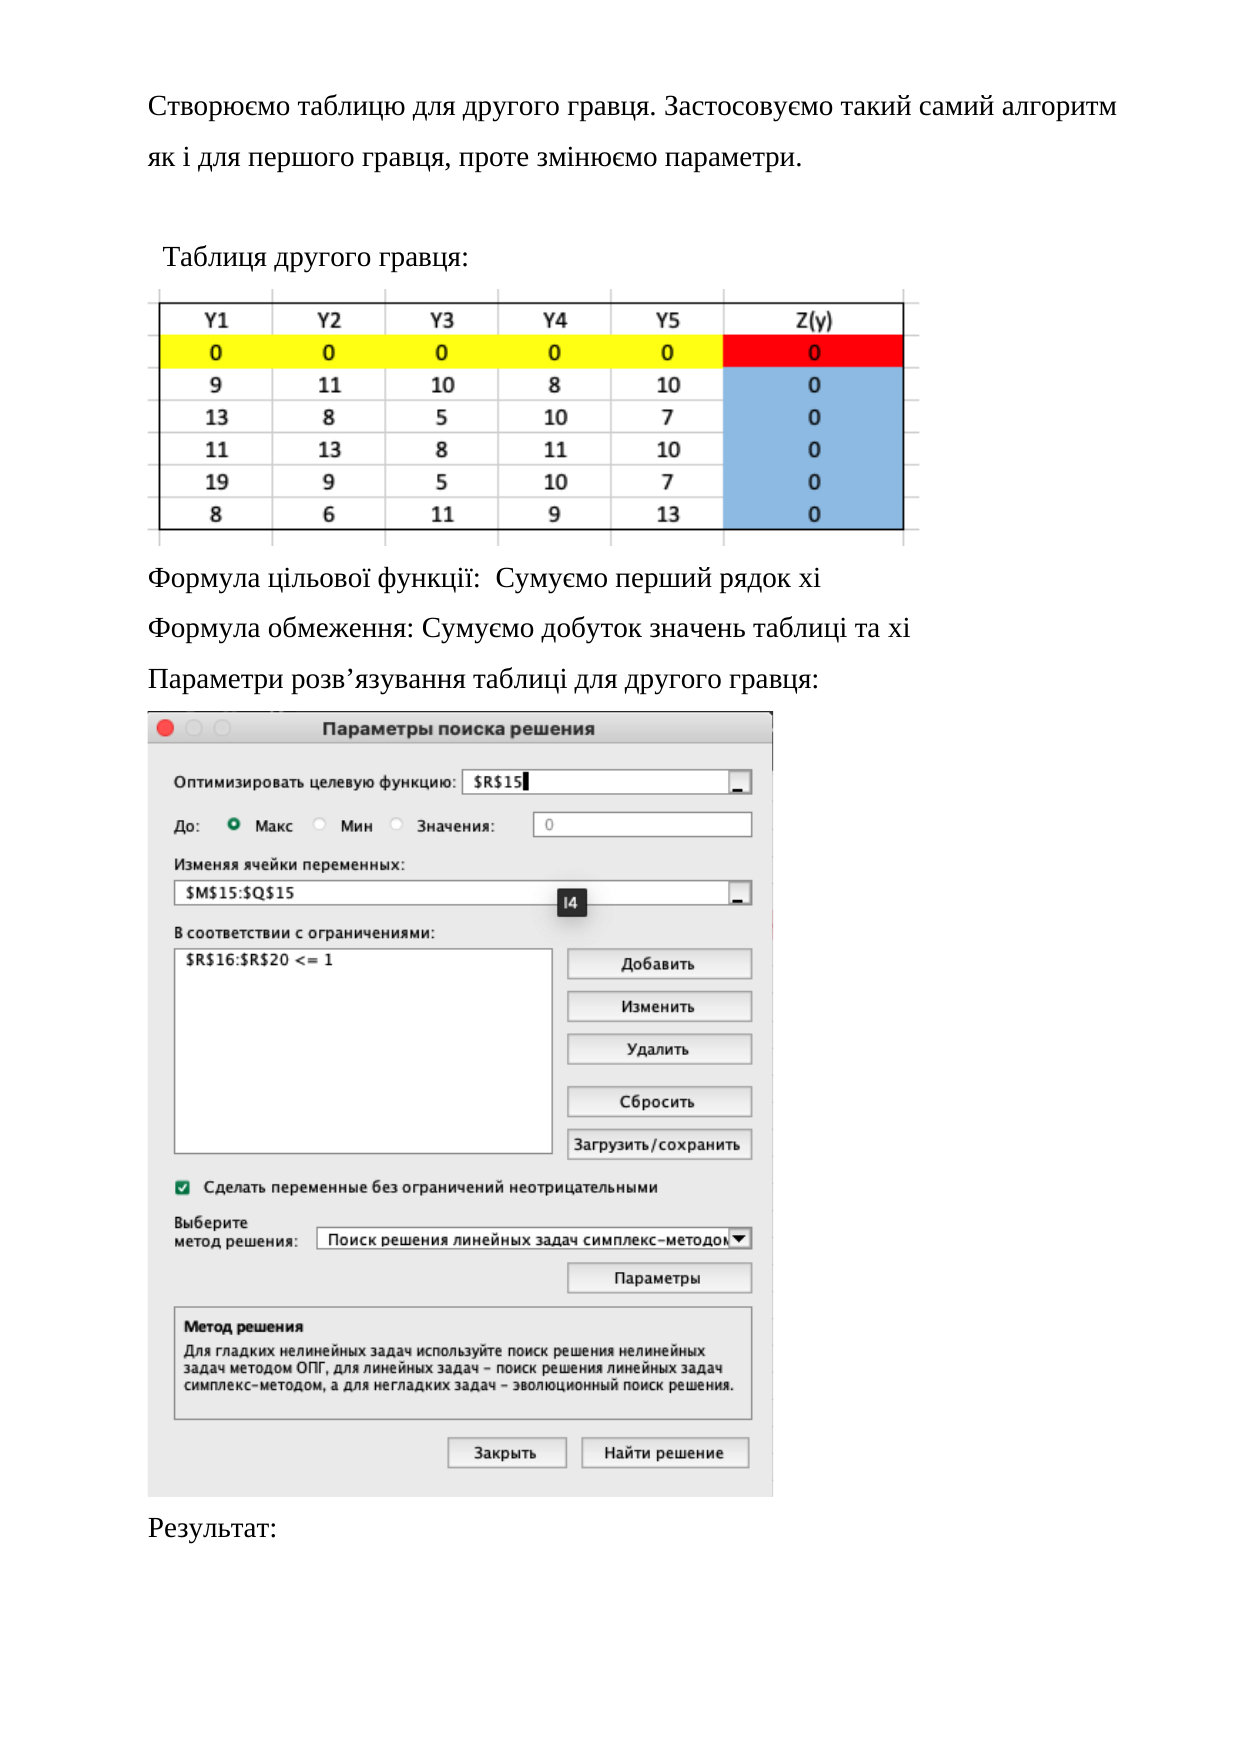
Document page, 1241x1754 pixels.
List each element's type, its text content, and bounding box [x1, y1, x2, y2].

text Формула обмеження: Сумуємо добуток значень таблиці та xi [148, 611, 1152, 644]
picture [147, 289, 920, 546]
text Формула цільової функції: Сумуємо перший рядок xi [148, 560, 1152, 594]
picture [147, 711, 774, 1497]
text Таблиця другого гравця: [148, 239, 1152, 273]
text Параметри розв’язування таблиці для другого гравця: [148, 661, 1152, 694]
text Створюємо таблицю для другого гравця. Застосовуємо такий самий алгоритм як і для першого гравця, проте змінюємо параметри. [148, 88, 1152, 172]
text Результат: [148, 1511, 1152, 1544]
